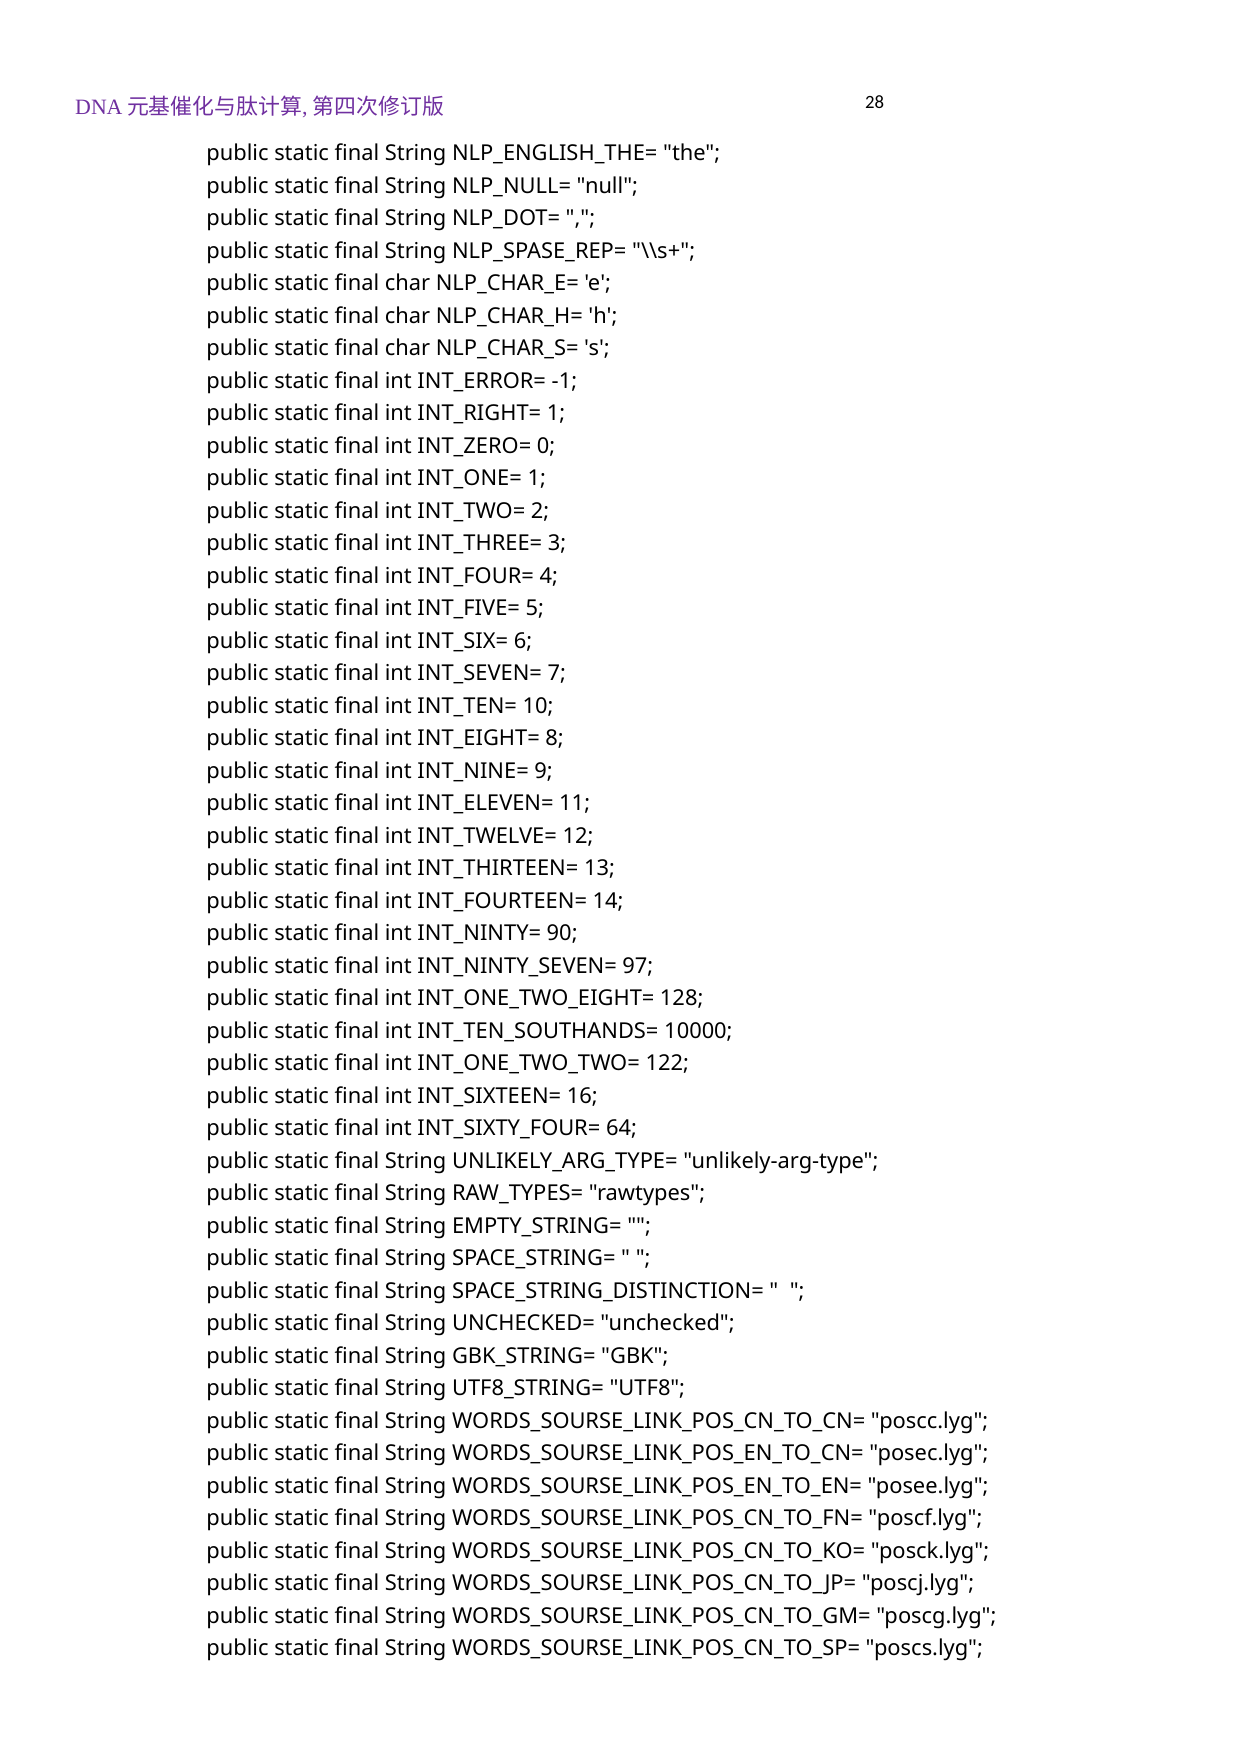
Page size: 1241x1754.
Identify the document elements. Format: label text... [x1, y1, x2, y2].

text public static final int INT_ONE_TWO_EIGHT= 128; [119, 981, 1165, 1013]
text public static final int INT_TWO= 2; [119, 493, 1165, 526]
text public static final int INT_ZERO= 0; [119, 428, 1165, 461]
text public static final String WORDS_SOURSE_LINK_POS_CN_TO_JP= "poscj.lyg"; [119, 1566, 1165, 1598]
text public static final String WORDS_SOURSE_LINK_POS_EN_TO_EN= "posee.lyg"; [119, 1468, 1165, 1501]
text public static final String WORDS_SOURSE_LINK_POS_CN_TO_SP= "poscs.lyg"; [119, 1631, 1165, 1663]
text public static final String GBK_STRING= "GBK"; [119, 1338, 1165, 1371]
text public static final int INT_TWELVE= 12; [119, 818, 1165, 851]
text public static final int INT_SIXTEEN= 16; [119, 1078, 1165, 1111]
text public static final String WORDS_SOURSE_LINK_POS_CN_TO_GM= "poscg.lyg"; [119, 1598, 1165, 1631]
text public static final String NLP_SPASE_REP= "\\s+"; [119, 233, 1165, 266]
text public static final int INT_ONE= 1; [119, 461, 1165, 493]
text public static final int INT_THREE= 3; [119, 526, 1165, 558]
text public static final String UNCHECKED= "unchecked"; [119, 1306, 1165, 1338]
text public static final int INT_NINTY= 90; [119, 916, 1165, 948]
text public static final int INT_SIXTY_FOUR= 64; [119, 1111, 1165, 1143]
text public static final int INT_FIVE= 5; [119, 591, 1165, 623]
text public static final int INT_NINTY_SEVEN= 97; [119, 948, 1165, 981]
text public static final int INT_SIX= 6; [119, 623, 1165, 656]
text public static final String WORDS_SOURSE_LINK_POS_CN_TO_FN= "poscf.lyg"; [119, 1501, 1165, 1533]
text public static final String WORDS_SOURSE_LINK_POS_EN_TO_CN= "posec.lyg"; [119, 1436, 1165, 1468]
text public static final int INT_ELEVEN= 11; [119, 786, 1165, 818]
text public static final String UNLIKELY_ARG_TYPE= "unlikely-arg-type"; [119, 1143, 1165, 1176]
text public static final String WORDS_SOURSE_LINK_POS_CN_TO_KO= "posck.lyg"; [119, 1533, 1165, 1566]
text public static final int INT_ERROR= -1; [119, 363, 1165, 396]
text public static final String EMPTY_STRING= ""; [119, 1208, 1165, 1241]
text public static final String UTF8_STRING= "UTF8"; [119, 1371, 1165, 1403]
text public static final char NLP_CHAR_E= 'e'; [119, 266, 1165, 298]
text public static final String NLP_ENGLISH_THE= "the"; [119, 136, 1165, 168]
text public static final char NLP_CHAR_H= 'h'; [119, 298, 1165, 331]
text public static final String NLP_NULL= "null"; [119, 168, 1165, 201]
text public static final int INT_RIGHT= 1; [119, 396, 1165, 428]
text public static final char NLP_CHAR_S= 's'; [119, 331, 1165, 363]
text public static final int INT_ONE_TWO_TWO= 122; [119, 1046, 1165, 1078]
text public static final String NLP_DOT= ","; [119, 201, 1165, 233]
text public static final String SPACE_STRING_DISTINCTION= " "; [119, 1273, 1165, 1306]
text public static final String WORDS_SOURSE_LINK_POS_CN_TO_CN= "poscc.lyg"; [119, 1403, 1165, 1436]
text public static final String SPACE_STRING= " "; [119, 1241, 1165, 1273]
text public static final int INT_NINE= 9; [119, 753, 1165, 786]
text public static final int INT_THIRTEEN= 13; [119, 851, 1165, 883]
text public static final int INT_FOURTEEN= 14; [119, 883, 1165, 916]
text public static final int INT_SEVEN= 7; [119, 656, 1165, 688]
text public static final int INT_FOUR= 4; [119, 558, 1165, 591]
text public static final int INT_EIGHT= 8; [119, 721, 1165, 753]
text public static final int INT_TEN_SOUTHANDS= 10000; [119, 1013, 1165, 1046]
text public static final int INT_TEN= 10; [119, 688, 1165, 721]
text public static final String RAW_TYPES= "rawtypes"; [119, 1176, 1165, 1208]
